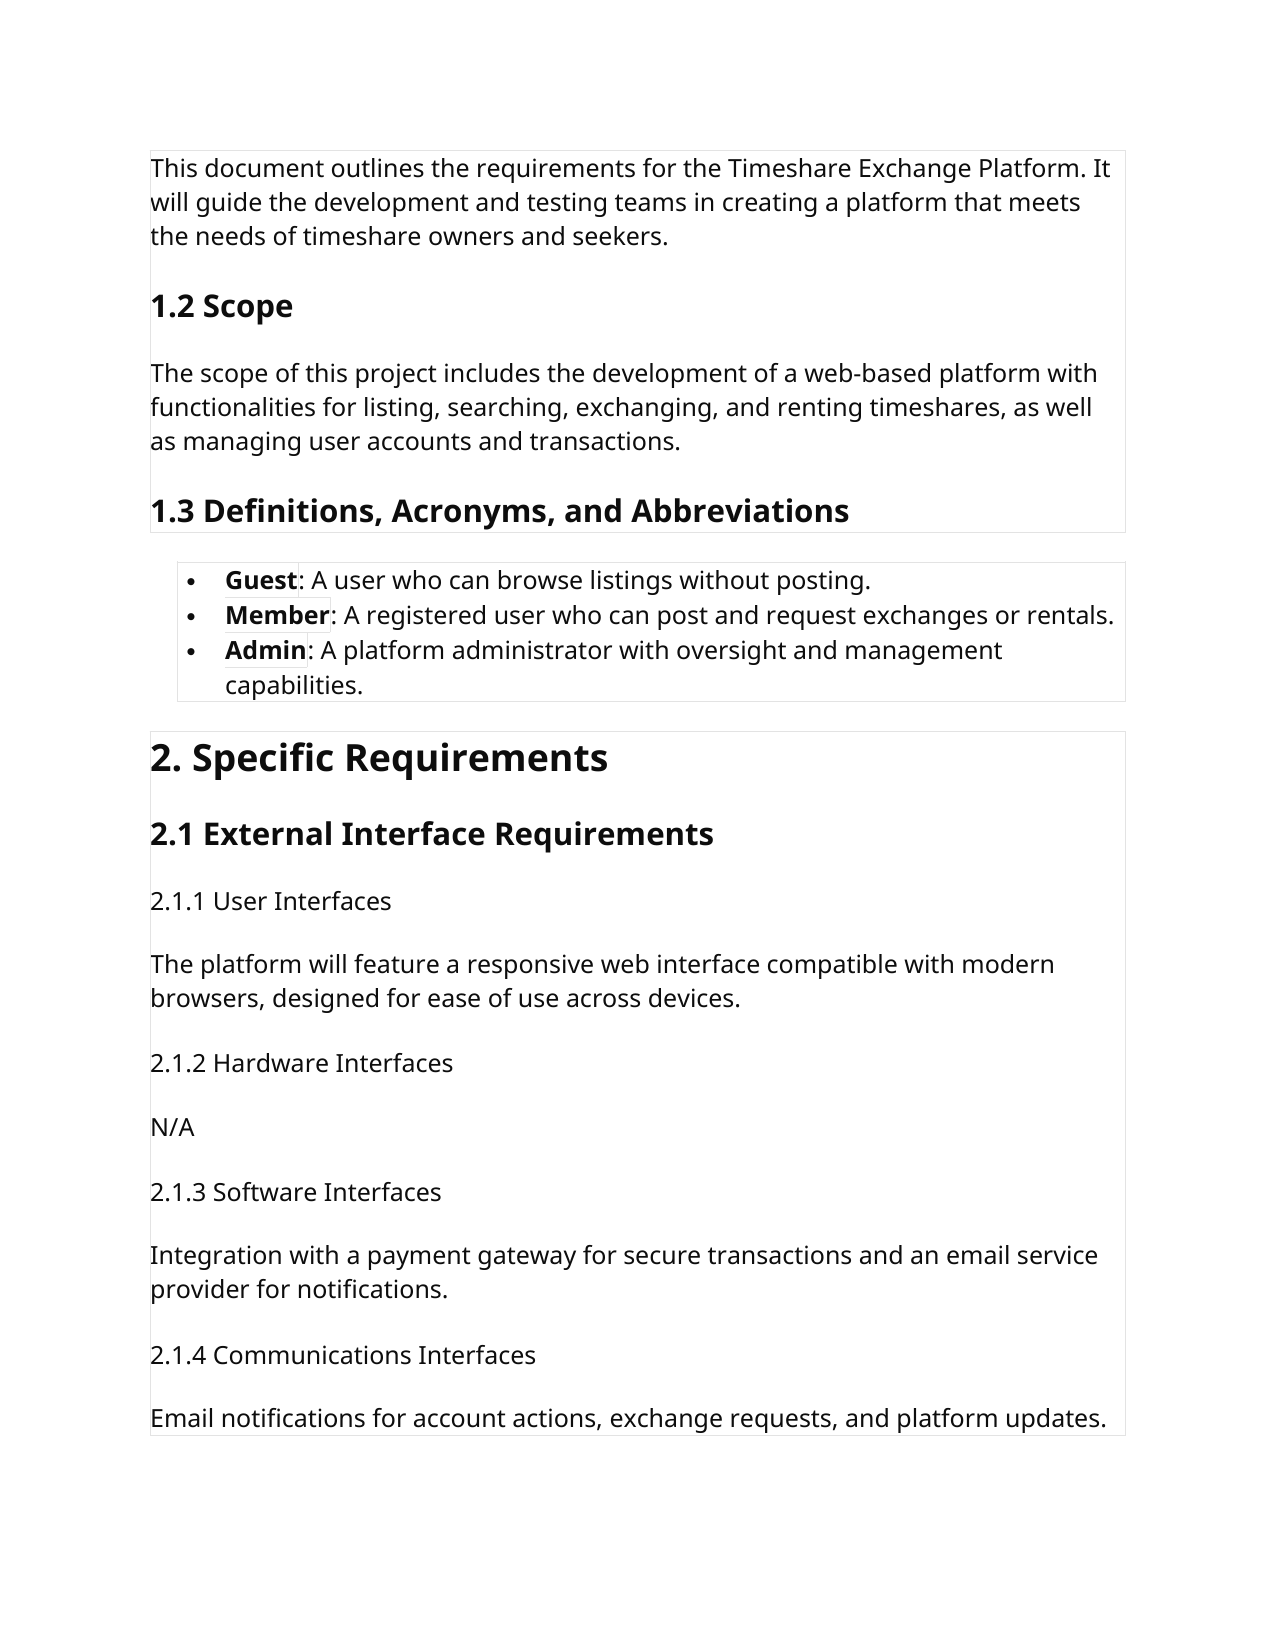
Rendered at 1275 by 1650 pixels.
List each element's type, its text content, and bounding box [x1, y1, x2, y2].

text 2. Specific Requirements [151, 732, 1125, 783]
list Member: A registered user who can post and request exchanges or rentals. [178, 597, 330, 632]
list Guest: A user who can browse listings without posting. [178, 563, 298, 597]
text N/A [151, 1109, 1125, 1143]
text 1.3 Definitions, Acronyms, and Abbreviations [151, 489, 1125, 532]
text Integration with a payment gateway for secure transactions and an email service provider for notifications. [151, 1237, 1125, 1306]
text 2.1 External Interface Requirements [151, 811, 1125, 854]
text 2.1.4 Communications Interfaces [151, 1337, 1125, 1371]
text The scope of this project includes the development of a web-based platform with functionalities for listing, searching, exchanging, and renting timeshares, as well as managing user accounts and transactions. [151, 355, 1125, 458]
list Admin: A platform administrator with oversight and management capabilities. [178, 632, 1125, 701]
list Guest: A user who can browse listings without posting. [299, 563, 1125, 597]
text 2.1.3 Software Interfaces [151, 1174, 1125, 1209]
text 1.2 Scope [151, 283, 1125, 327]
text 2.1.2 Hardware Interfaces [151, 1046, 1125, 1080]
list Member: A registered user who can post and request exchanges or rentals. [331, 597, 1125, 632]
text Email notifications for account actions, exchange requests, and platform updates. [151, 1400, 1125, 1435]
text 2.1.1 User Interfaces [151, 883, 1125, 918]
text The platform will feature a responsive web interface compatible with modern browsers, designed for ease of use across devices. [151, 946, 1125, 1015]
text This document outlines the requirements for the Timeshare Exchange Platform. It will guide the development and testing teams in creating a platform that meets the needs of timeshare owners and seekers. [151, 151, 1125, 253]
